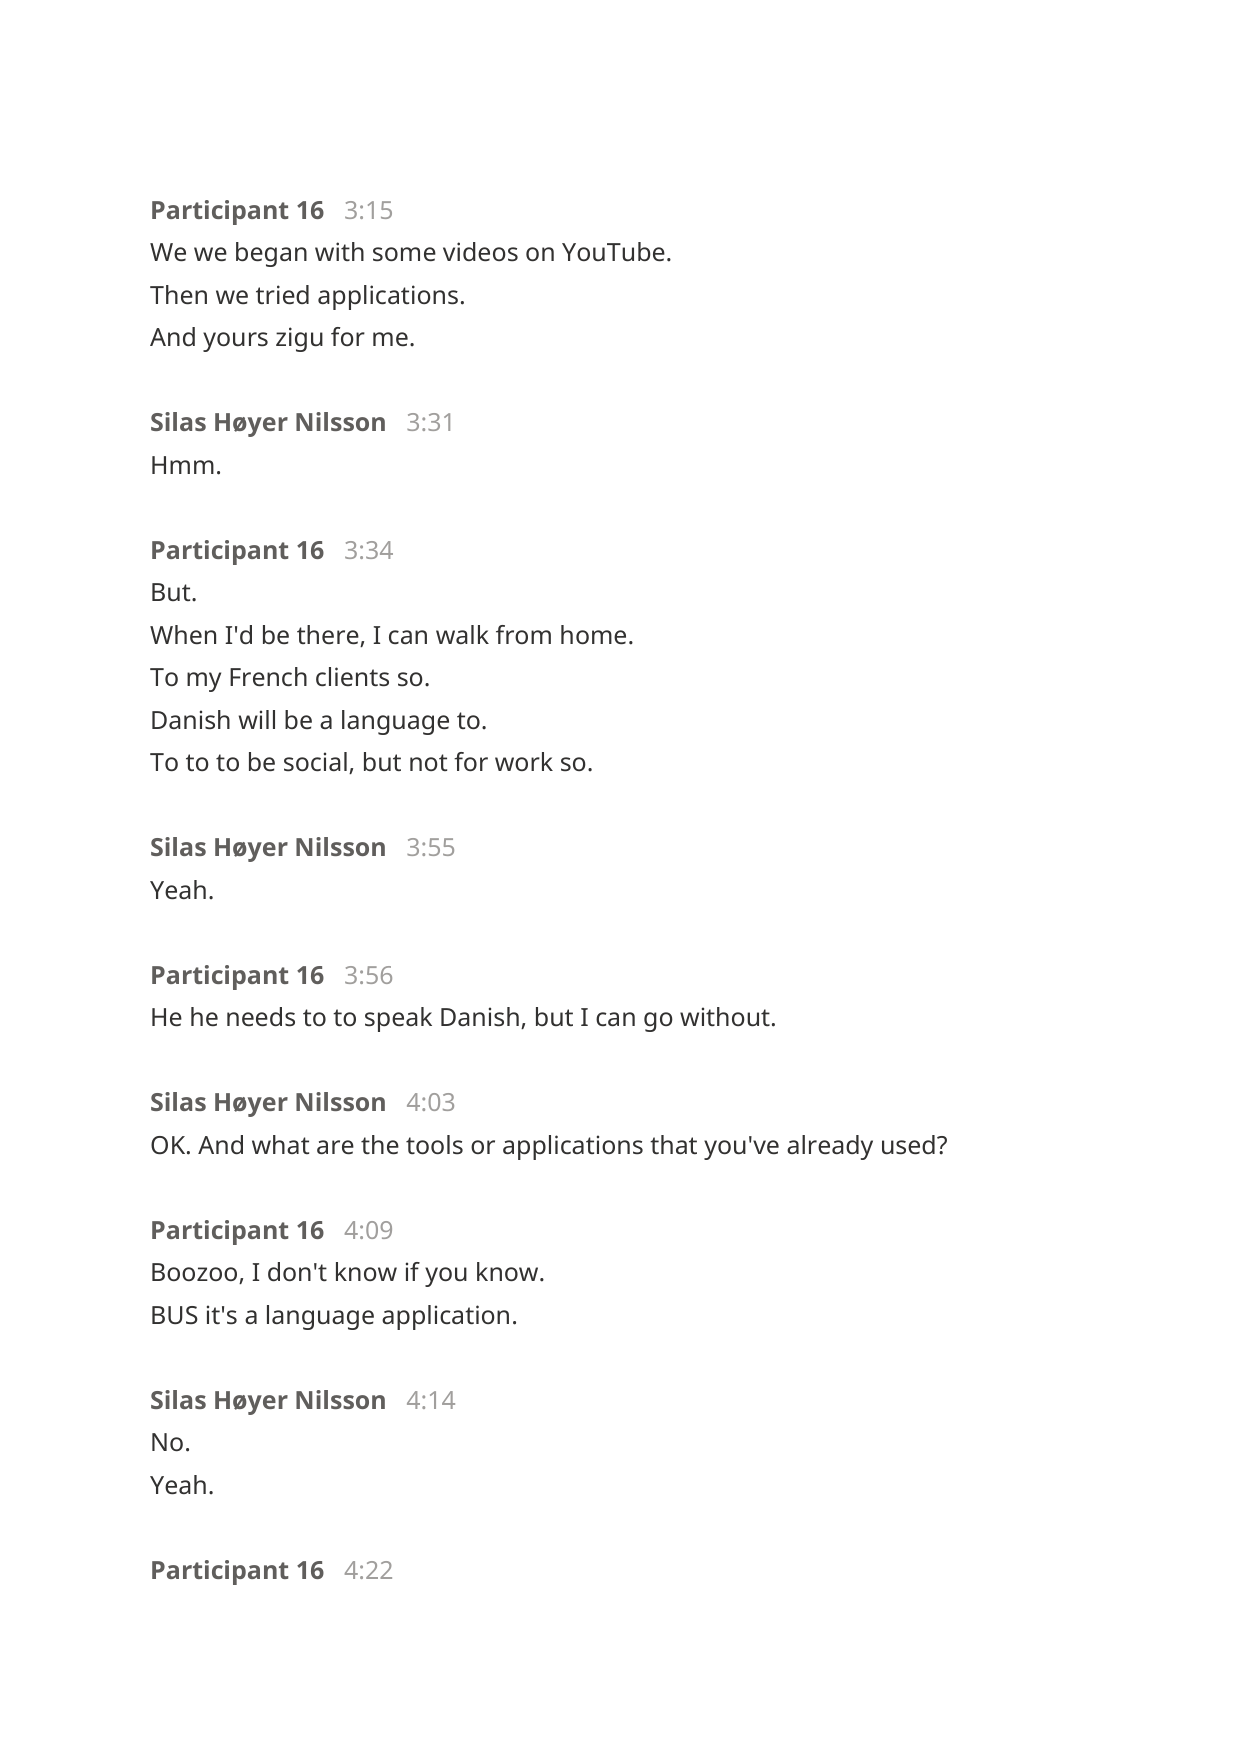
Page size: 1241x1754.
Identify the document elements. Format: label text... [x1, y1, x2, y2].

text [150, 1510, 1090, 1587]
text Silas Høyer Nilsson 3:55 Yeah. [150, 787, 1090, 907]
text Silas Høyer Nilsson 3:31 Hmm. [150, 362, 1090, 482]
text Participant 16 3:56 He he needs to to speak Danish, but I can go without. [150, 915, 1090, 1034]
text Participant 16 4:09 Boozoo, I don't know if you know. BUS it's a language application. [150, 1170, 1090, 1332]
text Participant 16 3:15 We we began with some videos on YouTube. Then we tried applications. And yours zigu for me. [150, 150, 1090, 354]
text Silas Høyer Nilsson 4:03 OK. And what are the tools or applications that you've already used? [150, 1042, 1090, 1162]
text Participant 16 3:34 But. When I'd be there, I can walk from home. To my French clients so. Danish will be a language to. To to to be social, but not for work so. [150, 490, 1090, 779]
text Silas Høyer Nilsson 4:14 No. Yeah. [150, 1340, 1090, 1502]
